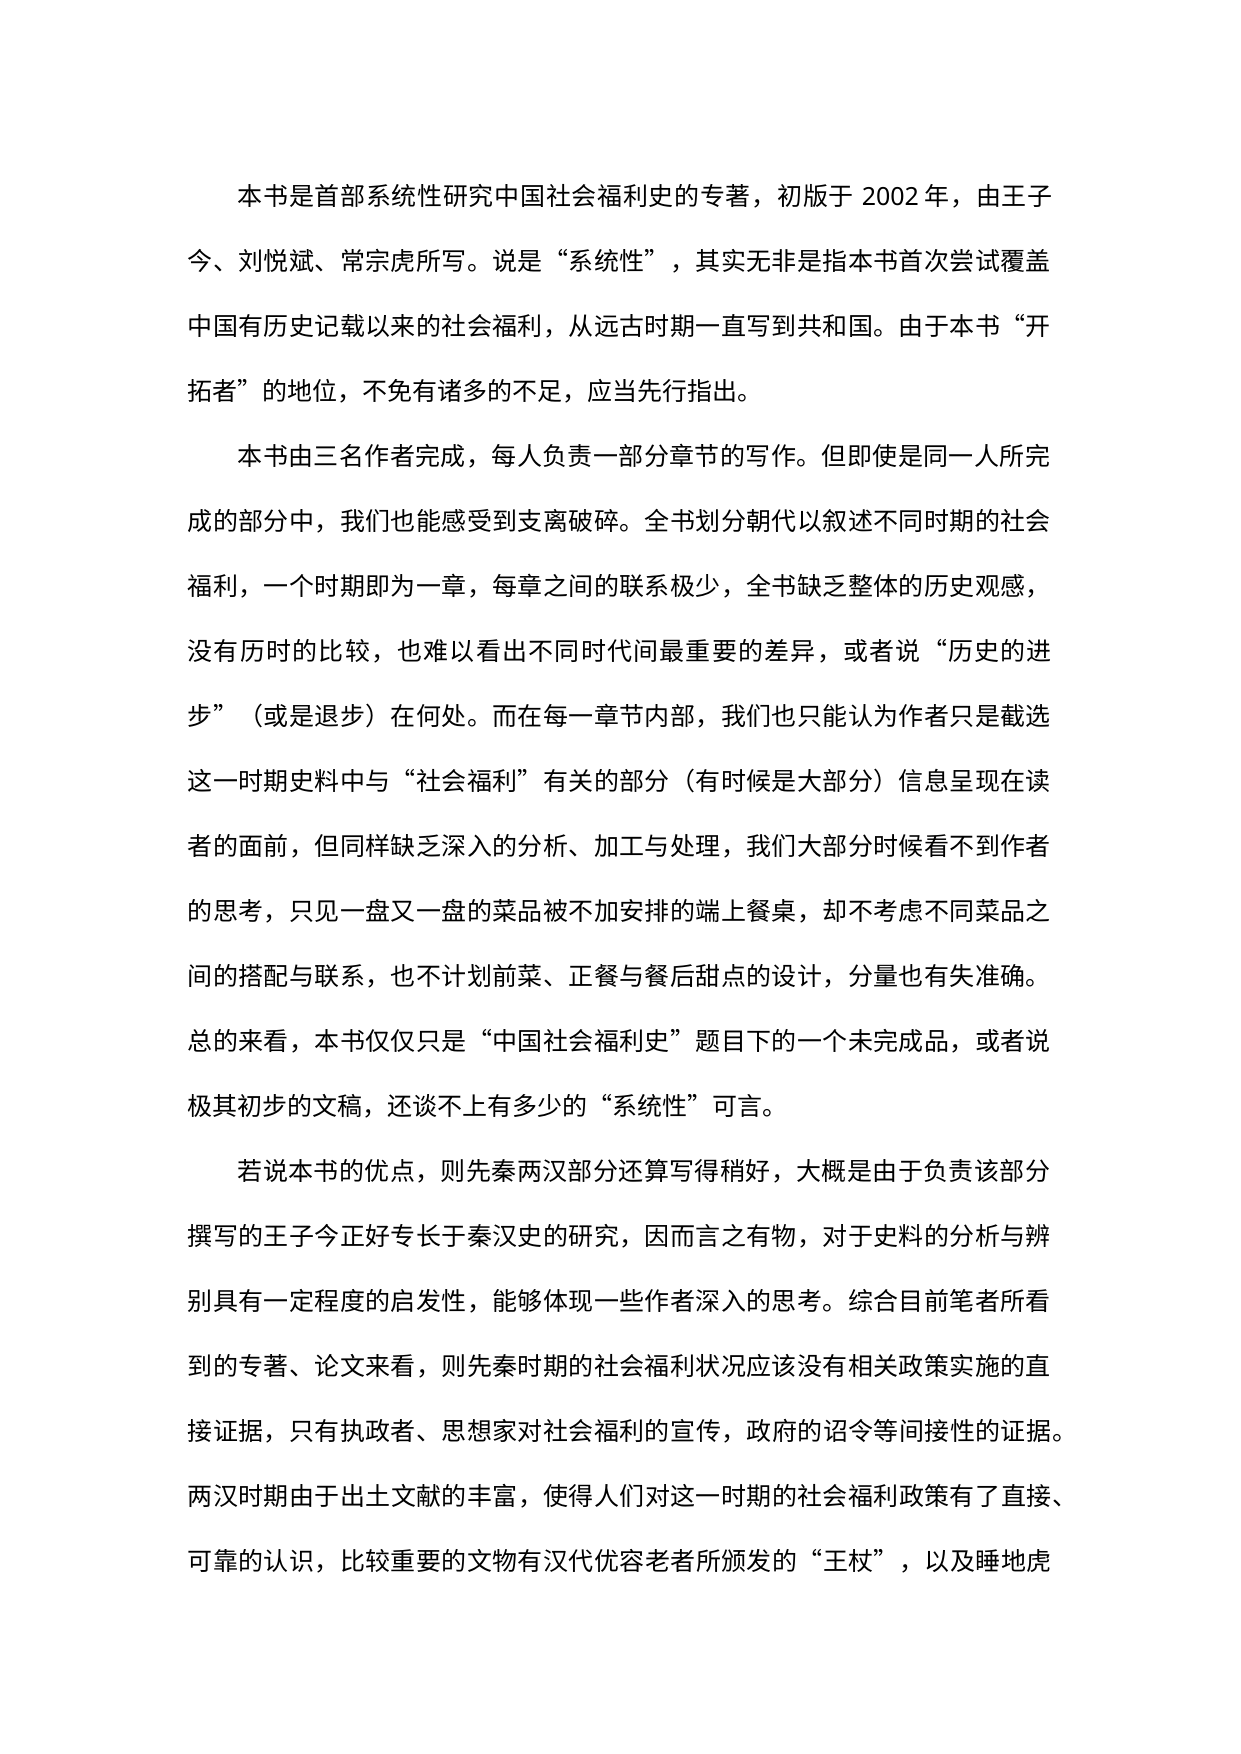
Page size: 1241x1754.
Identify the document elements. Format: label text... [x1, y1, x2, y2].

text 本书是首部系统性研究中国社会福利史的专著，初版于2002年，由王子今、刘悦斌、常宗虎所写。说是“系统性”，其实无非是指本书首次尝试覆盖中国有历史记载以来的社会福利，从远古时期一直写到共和国。由于本书“开拓者”的地位，不免有诸多的不足，应当先行指出。 [187, 162, 1053, 422]
text 本书由三名作者完成，每人负责一部分章节的写作。但即使是同一人所完成的部分中，我们也能感受到支离破碎。全书划分朝代以叙述不同时期的社会福利，一个时期即为一章，每章之间的联系极少，全书缺乏整体的历史观感，没有历时的比较，也难以看出不同时代间最重要的差异，或者说“历史的进步”（或是退步）在何处。而在每一章节内部，我们也只能认为作者只是截选这一时期史料中与“社会福利”有关的部分（有时候是大部分）信息呈现在读者的面前，但同样缺乏深入的分析、加工与处理，我们大部分时候看不到作者的思考，只见一盘又一盘的菜品被不加安排的端上餐桌，却不考虑不同菜品之间的搭配与联系，也不计划前菜、正餐与餐后甜点的设计，分量也有失准确。总的来看，本书仅仅只是“中国社会福利史”题目下的一个未完成品，或者说极其初步的文稿，还谈不上有多少的“系统性”可言。 [187, 422, 1053, 1137]
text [187, 1137, 1053, 1592]
